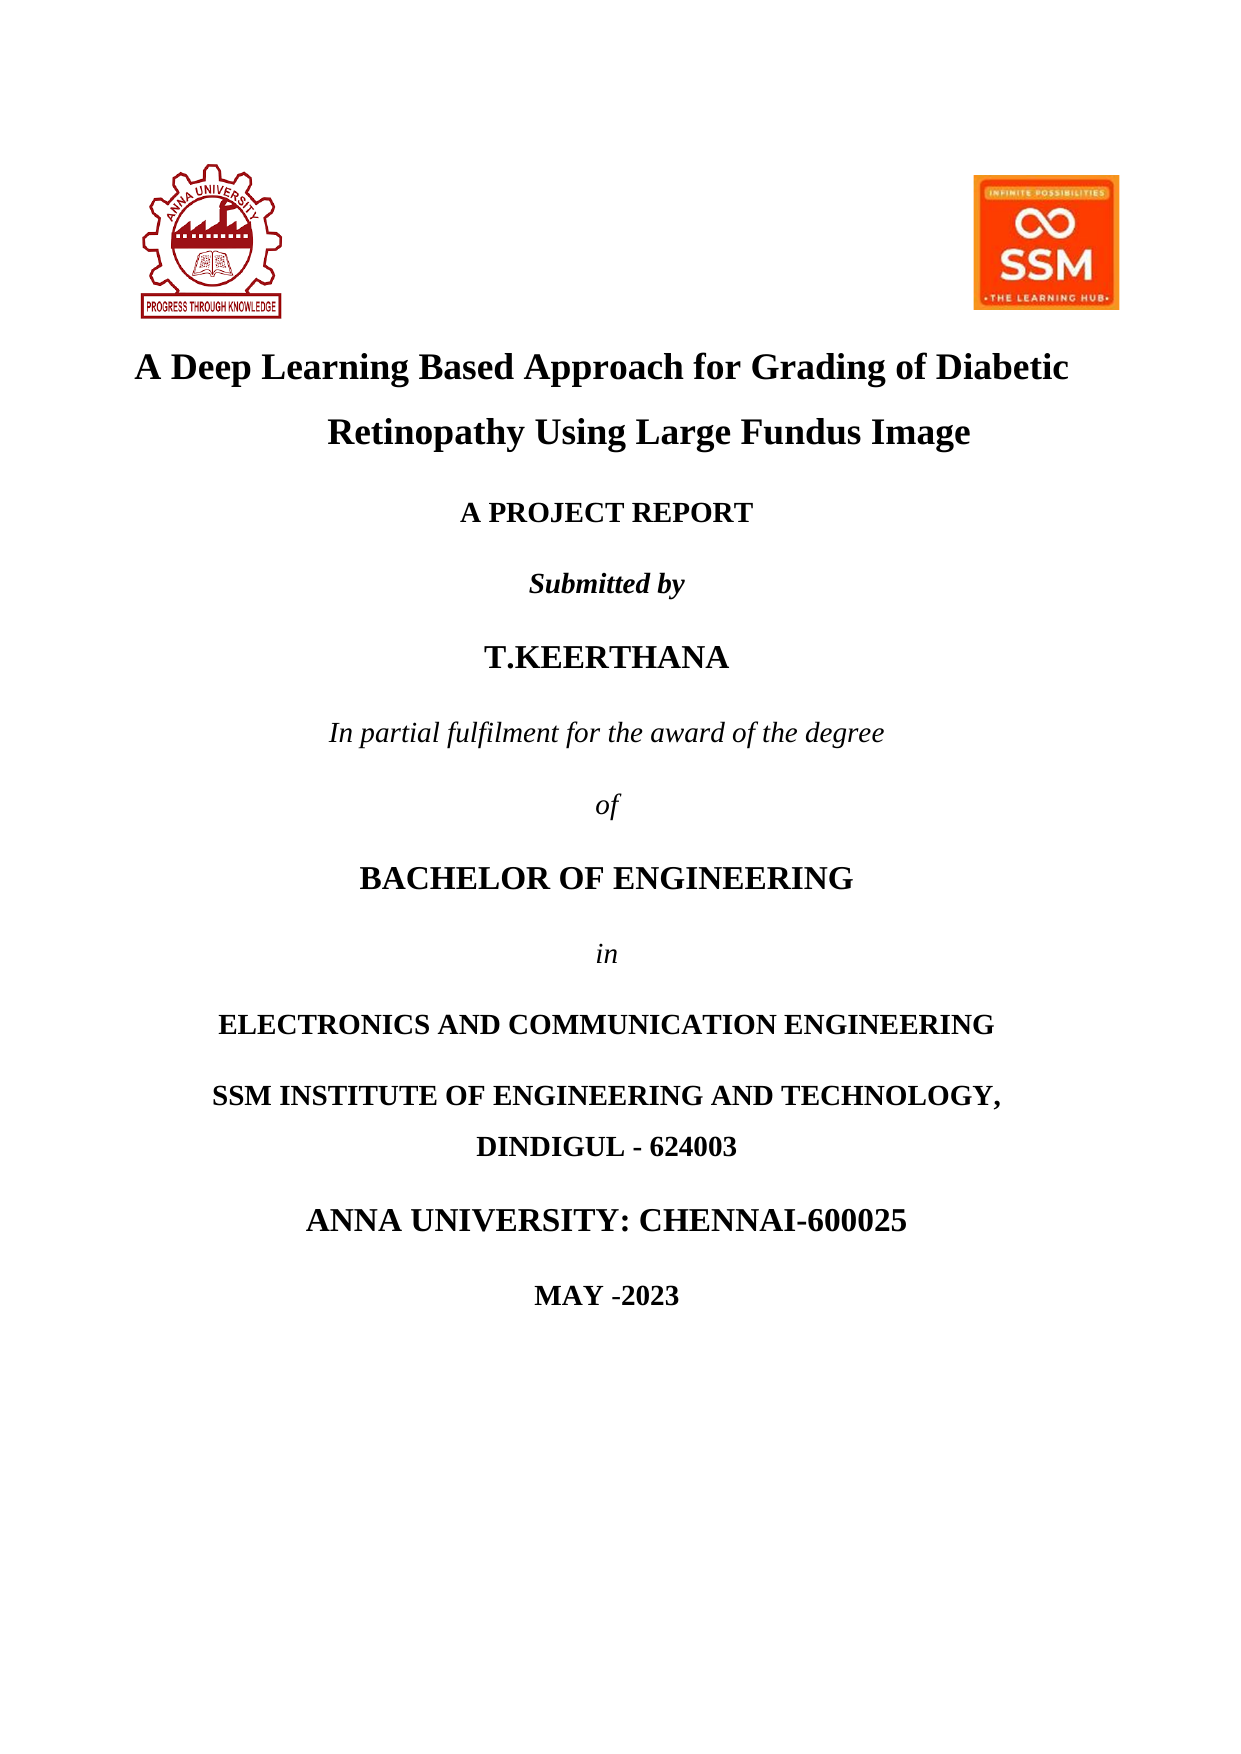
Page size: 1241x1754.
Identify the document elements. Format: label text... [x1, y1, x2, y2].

text SSM INSTITUTE OF ENGINEERING AND TECHNOLOGY, DINDIGUL - 624003 [139, 1078, 1073, 1162]
text BACHELOR OF ENGINEERING [139, 858, 1073, 896]
text In partial fulfilment for the award of the degree [139, 716, 1073, 749]
text ANNA UNIVERSITY: CHENNAI-600025 [139, 1200, 1073, 1238]
text A Deep Learning Based Approach for Grading of Diabetic Retinopathy Using Large Fundus Image [130, 345, 1073, 453]
picture [139, 162, 283, 320]
text ELECTRONICS AND COMMUNICATION ENGINEERING [139, 1007, 1073, 1041]
text MAY -2023 [139, 1278, 1073, 1312]
text in [139, 936, 1073, 970]
text of [139, 787, 1073, 820]
picture [973, 175, 1120, 310]
text T.KEERTHANA [139, 637, 1073, 676]
text Submitted by [139, 566, 1073, 600]
text A PROJECT REPORT [139, 495, 1073, 528]
